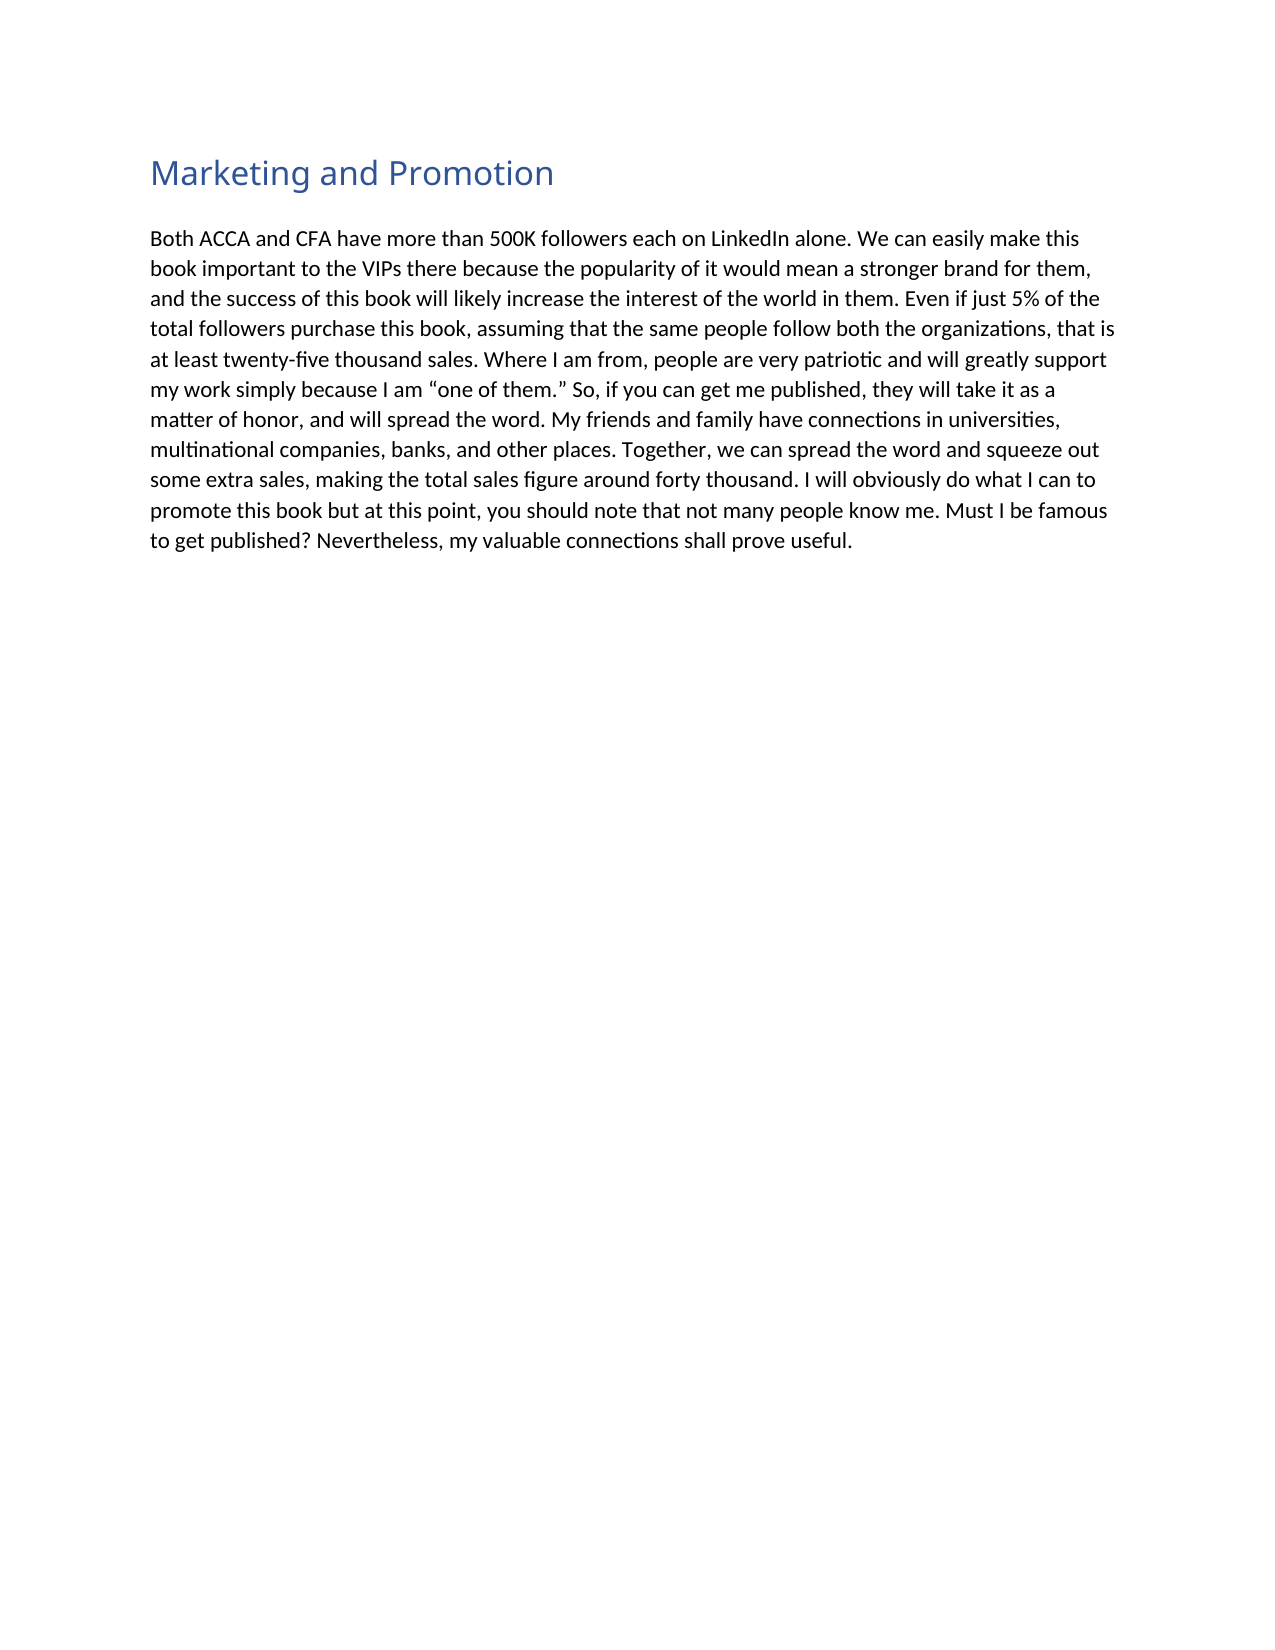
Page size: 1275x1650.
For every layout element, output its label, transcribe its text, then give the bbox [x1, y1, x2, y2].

text Both ACCA and CFA have more than 500K followers each on LinkedIn alone. We can easily make this book important to the VIPs there because the popularity of it would mean a stronger brand for them, and the success of this book will likely increase the interest of the world in them. Even if just 5% of the total followers purchase this book, assuming that the same people follow both the organizations, that is at least twenty-five thousand sales. Where I am from, people are very patriotic and will greatly support my work simply because I am “one of them.” So, if you can get me published, they will take it as a matter of honor, and will spread the word. My friends and family have connections in universities, multinational companies, banks, and other places. Together, we can spread the word and squeeze out some extra sales, making the total sales figure around forty thousand. I will obviously do what I can to promote this book but at this point, you should note that not many people know me. Must I be famous to get published? Nevertheless, my valuable connections shall prove useful. [150, 224, 1125, 554]
subtitle Marketing and Promotion [150, 150, 1125, 195]
